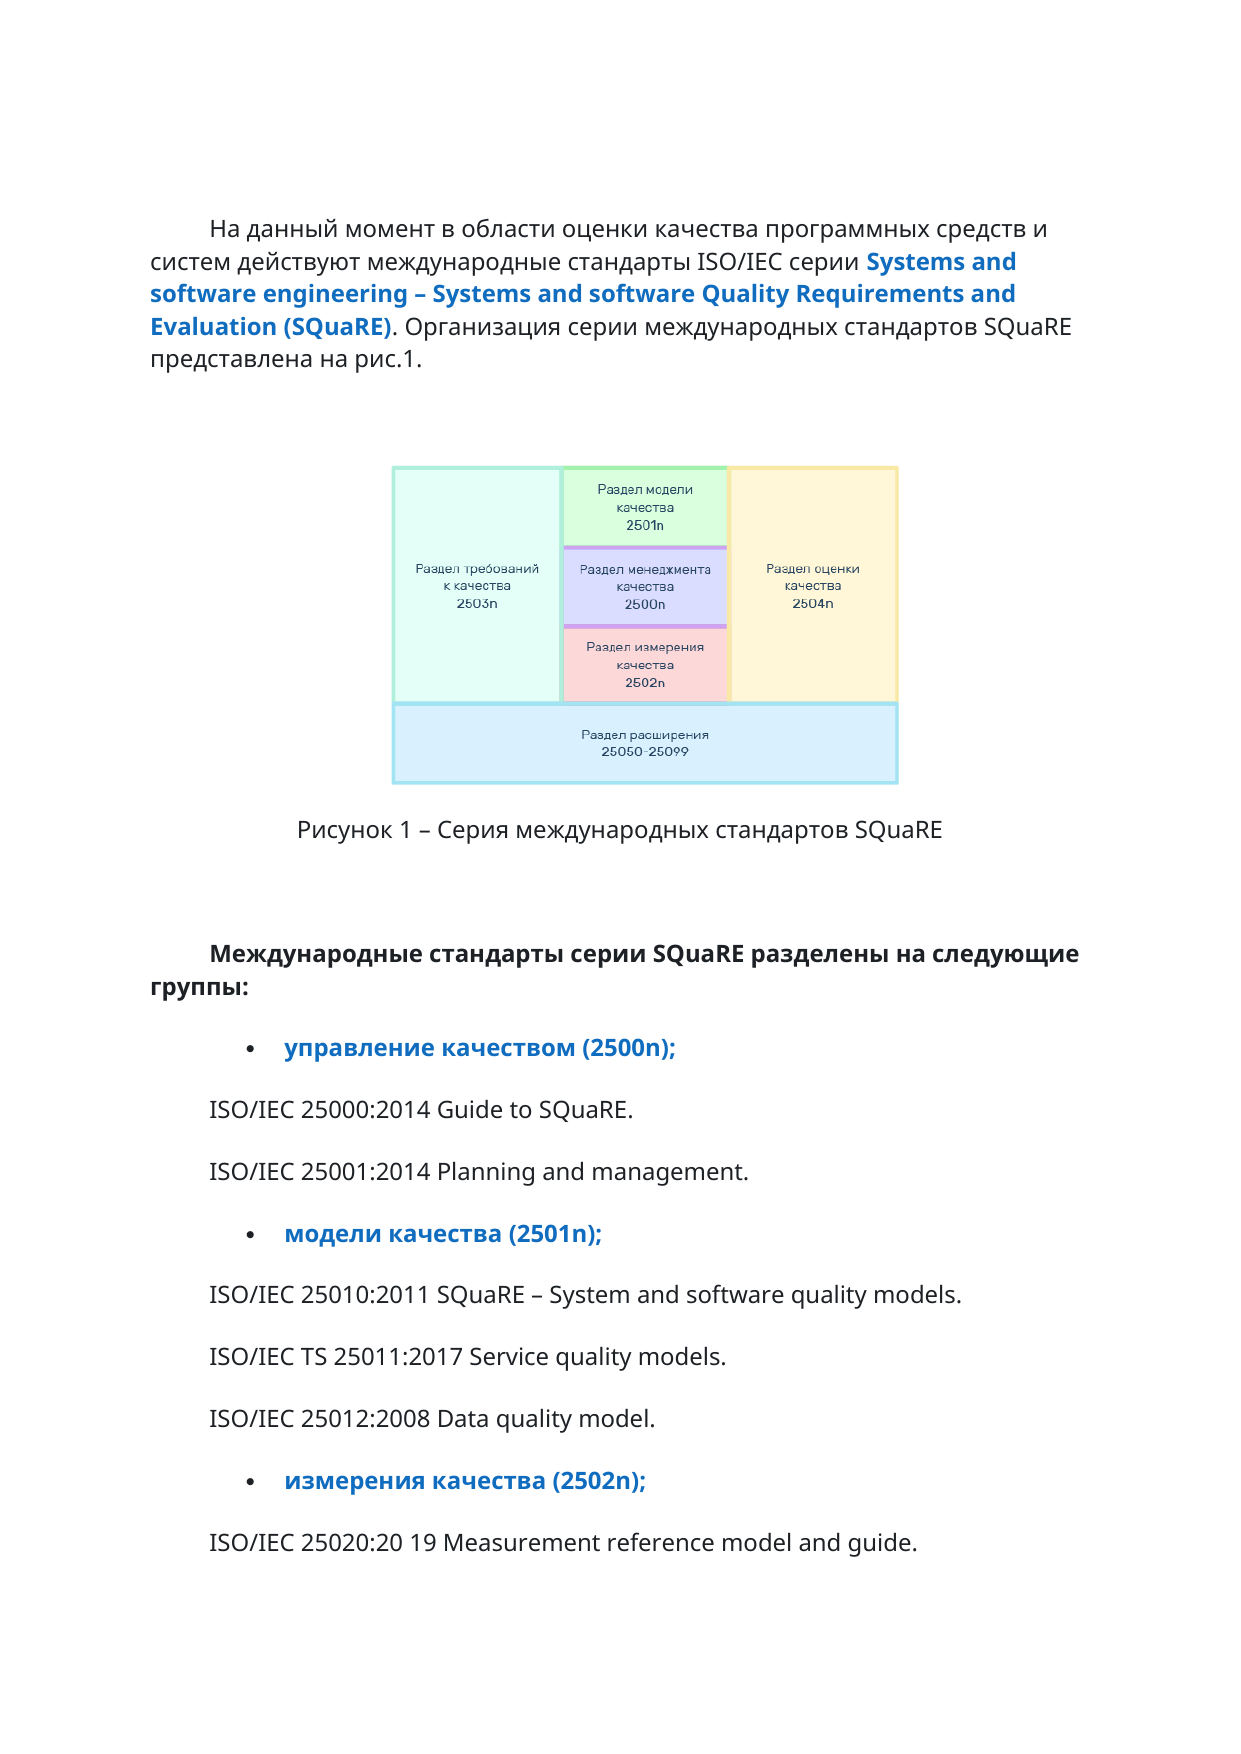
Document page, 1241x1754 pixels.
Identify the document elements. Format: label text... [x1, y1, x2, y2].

list управление качеством (2500n); [247, 1031, 1090, 1064]
text Международные стандарты серии SQuaRE разделены на следующие группы: [150, 937, 1090, 1002]
text Рисунок 1 – Серия международных стандартов SQuaRE [150, 813, 1090, 846]
text ISO/IEC 25020:20 19 Measurement reference model and guide. [150, 1525, 1090, 1558]
text ISO/IEC 25010:2011 SQuaRE – System and software quality models. [150, 1278, 1090, 1311]
text ISO/IEC TS 25011:2017 Service quality models. [150, 1340, 1090, 1373]
text ISO/IEC 25012:2008 Data quality model. [150, 1402, 1090, 1434]
text На данный момент в области оценки качества программных средств и систем действуют международные стандарты ISO/IEC серии Systems and software engineering – Systems and software Quality Requirements and Evaluation (SQuaRE). Организация серии международных стандартов SQuaRE представлена на рис.1. [150, 212, 1090, 375]
list модели качества (2501n); [247, 1217, 1090, 1249]
text ISO/IEC 25000:2014 Guide to SQuaRE. [150, 1093, 1090, 1126]
text ISO/IEC 25001:2014 Planning and management. [150, 1155, 1090, 1187]
picture [391, 465, 899, 785]
list измерения качества (2502n); [247, 1464, 1090, 1496]
